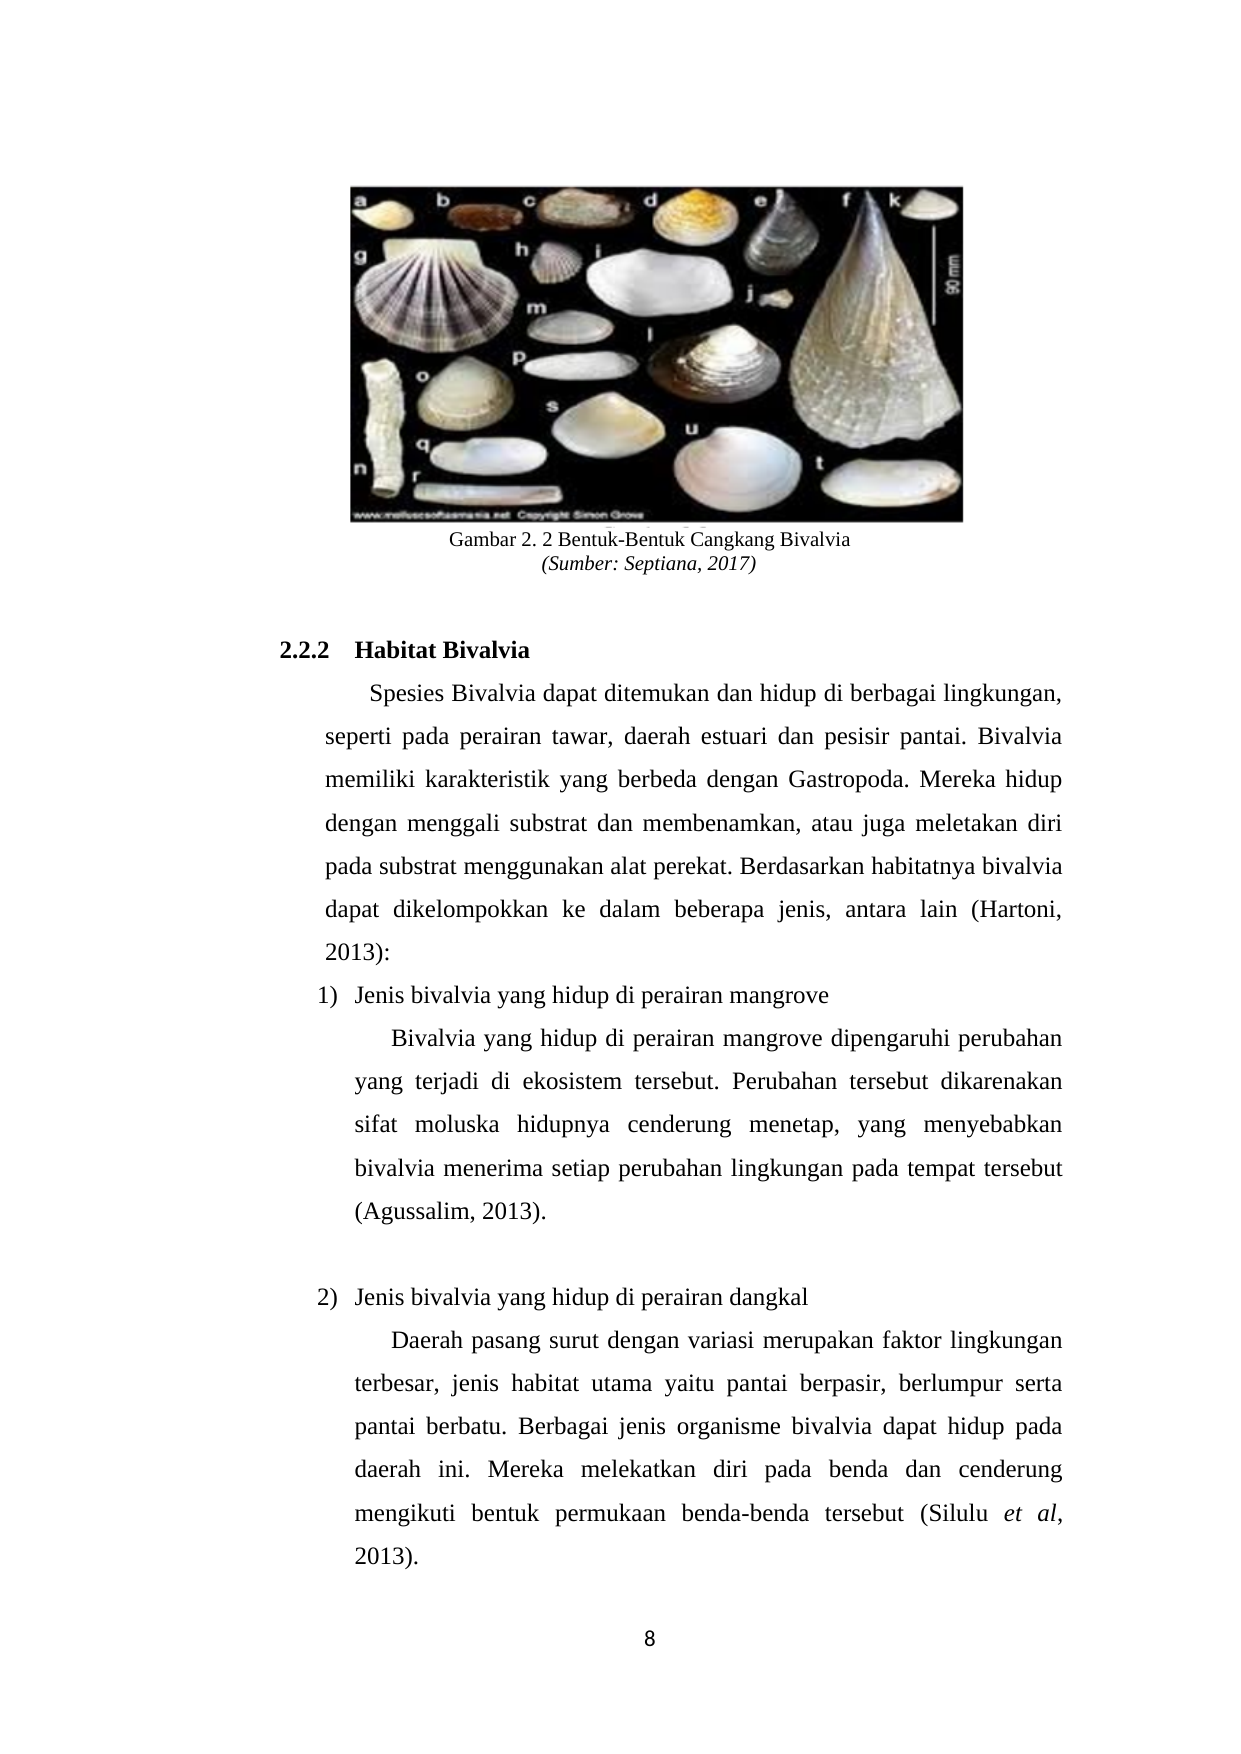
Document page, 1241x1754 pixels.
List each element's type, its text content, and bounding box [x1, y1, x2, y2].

list Habitat Bivalvia [279, 635, 1063, 664]
list Jenis bivalvia yang hidup di perairan mangrove [317, 980, 1063, 1009]
text Gambar 2. 2 Bentuk-Bentuk Cangkang Bivalvia [236, 527, 1063, 551]
list Spesies Bivalvia dapat ditemukan dan hidup di berbagai lingkungan, seperti pada perairan tawar, daerah estuari dan pesisir pantai. Bivalvia memiliki karakteristik yang berbeda dengan Gastropoda. Mereka hidup dengan menggali substrat dan membenamkan, atau juga meletakan diri pada substrat menggunakan alat perekat. Berdasarkan habitatnya bivalvia dapat dikelompokkan ke dalam beberapa jenis, antara lain (Hartoni, 2013): [325, 678, 1063, 966]
picture [340, 177, 974, 528]
list Bivalvia yang hidup di perairan mangrove dipengaruhi perubahan yang terjadi di ekosistem tersebut. Perubahan tersebut dikarenakan sifat moluska hidupnya cenderung menetap, yang menyebabkan bivalvia menerima setiap perubahan lingkungan pada tempat tersebut (Agussalim, 2013). [354, 1023, 1063, 1224]
list Daerah pasang surut dengan variasi merupakan faktor lingkungan terbesar, jenis habitat utama yaitu pantai berpasir, berlumpur serta pantai berbatu. Berbagai jenis organisme bivalvia dapat hidup pada daerah ini. Mereka melekatkan diri pada benda dan cenderung mengikuti bentuk permukaan benda-benda tersebut (Silulu et al, 2013). [354, 1325, 1063, 1569]
list Jenis bivalvia yang hidup di perairan dangkal [317, 1282, 1063, 1311]
text (Sumber: Septiana, 2017) [236, 551, 1063, 575]
